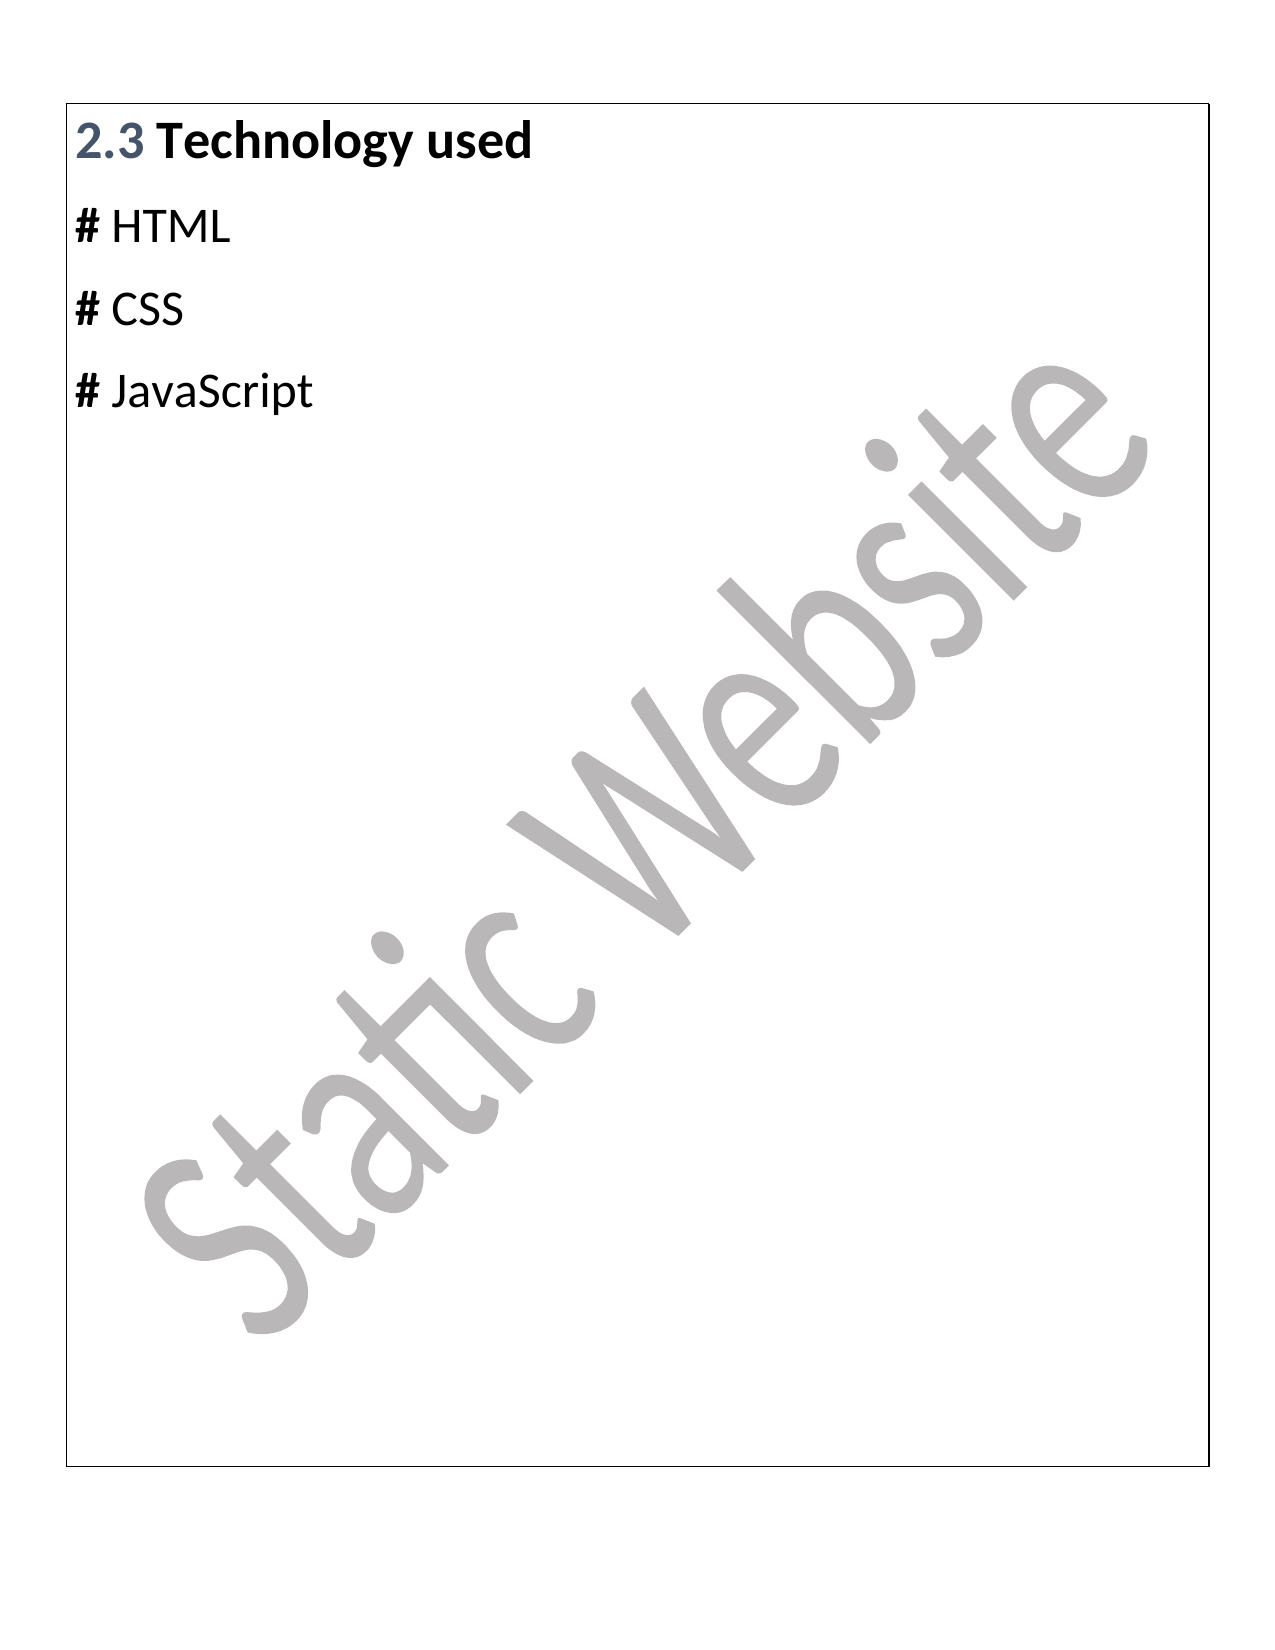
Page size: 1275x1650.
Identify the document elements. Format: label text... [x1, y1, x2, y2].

text # JavaScript [67, 356, 1208, 420]
text 2.3 Technology used [67, 104, 1208, 172]
text # CSS [67, 273, 1208, 338]
text # HTML [67, 191, 1208, 255]
